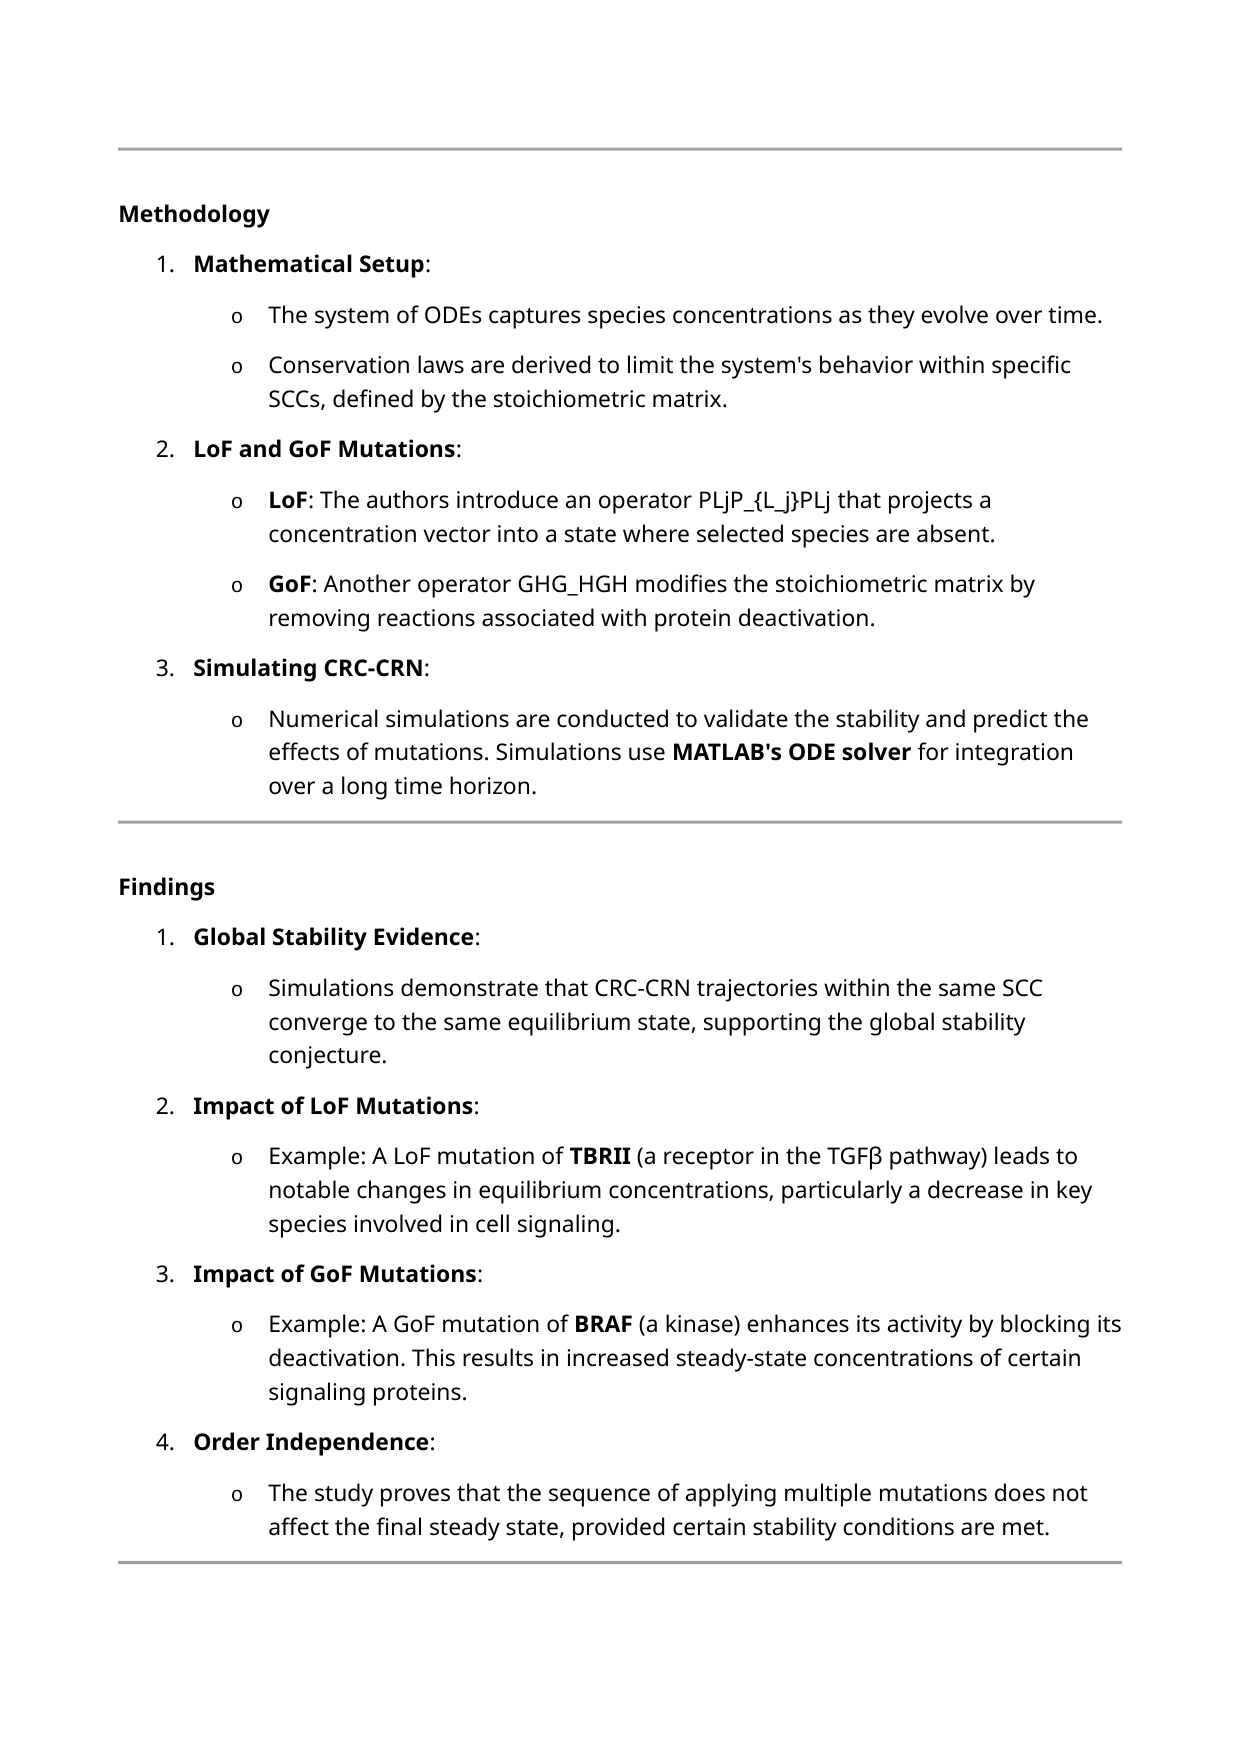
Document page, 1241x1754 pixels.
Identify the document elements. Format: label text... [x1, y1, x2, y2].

list Mathematical Setup: [156, 248, 1122, 280]
list Impact of LoF Mutations: [156, 1090, 1122, 1121]
list GoF: Another operator GHG_HGH​ modifies the stoichiometric matrix by removing reactions associated with protein deactivation. [231, 568, 1122, 633]
text Findings [118, 871, 1122, 902]
list Simulating CRC-CRN: [156, 652, 1122, 683]
list Global Stability Evidence: [156, 921, 1122, 953]
list Simulations demonstrate that CRC-CRN trajectories within the same SCC converge to the same equilibrium state, supporting the global stability conjecture. [231, 972, 1122, 1071]
list Example: A LoF mutation of TBRII (a receptor in the TGFβ pathway) leads to notable changes in equilibrium concentrations, particularly a decrease in key species involved in cell signaling. [231, 1140, 1122, 1239]
list Impact of GoF Mutations: [156, 1258, 1122, 1289]
list Order Independence: [156, 1426, 1122, 1458]
list Conservation laws are derived to limit the system's behavior within specific SCCs, defined by the stoichiometric matrix. [231, 349, 1122, 414]
list The system of ODEs captures species concentrations as they evolve over time. [231, 299, 1122, 330]
list Numerical simulations are conducted to validate the stability and predict the effects of mutations. Simulations use MATLAB's ODE solver for integration over a long time horizon. [231, 703, 1122, 801]
text Methodology [118, 198, 1122, 229]
list The study proves that the sequence of applying multiple mutations does not affect the final steady state, provided certain stability conditions are met. [231, 1477, 1122, 1542]
list LoF and GoF Mutations: [156, 433, 1122, 465]
list LoF: The authors introduce an operator PLjP_{L_j}PLj​​ that projects a concentration vector into a state where selected species are absent. [231, 484, 1122, 549]
list Example: A GoF mutation of BRAF (a kinase) enhances its activity by blocking its deactivation. This results in increased steady-state concentrations of certain signaling proteins. [231, 1308, 1122, 1407]
